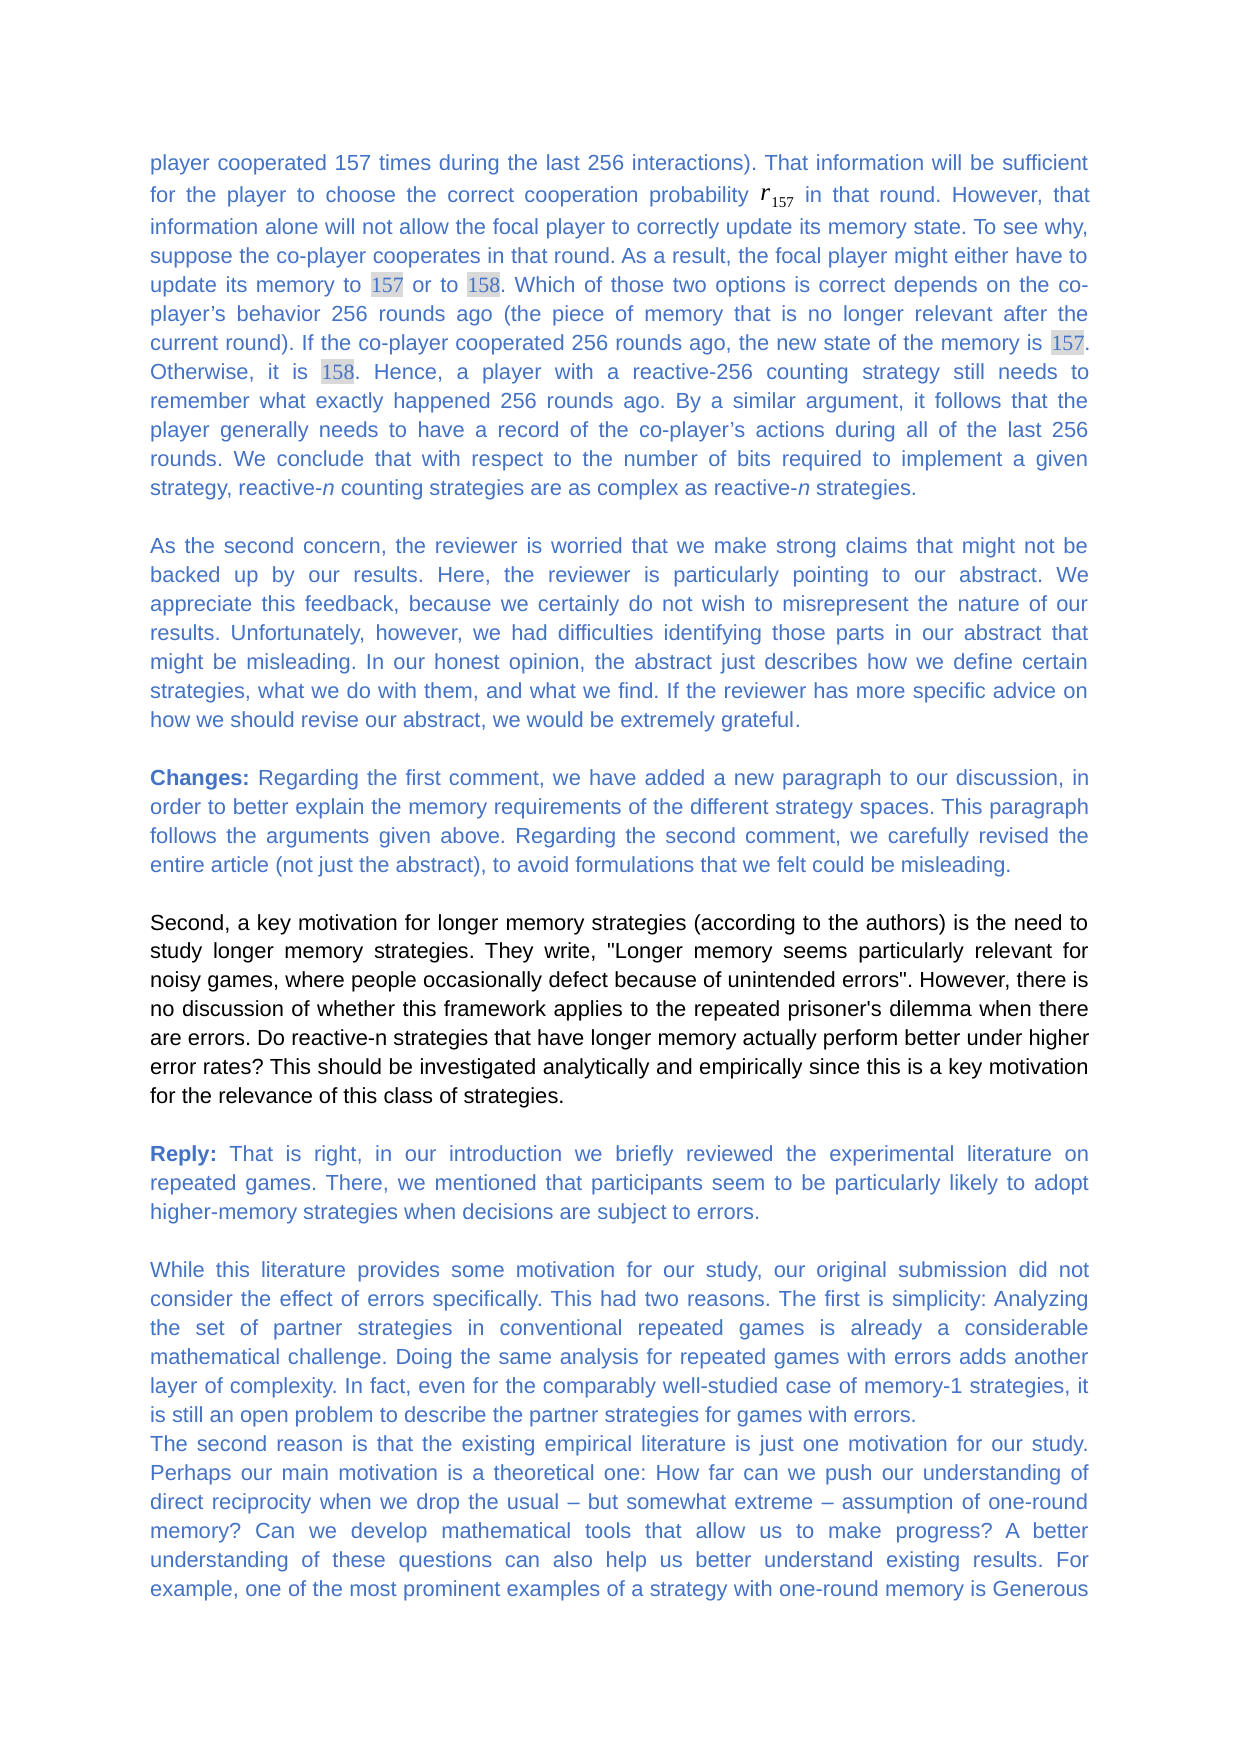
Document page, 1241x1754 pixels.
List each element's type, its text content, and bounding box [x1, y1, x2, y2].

text Second, a key motivation for longer memory strategies (according to the authors) is the need to study longer memory strategies. They write, "Longer memory seems particularly relevant for noisy games, where people occasionally defect because of unintended errors". However, there is no discussion of whether this framework applies to the repeated prisoner's dilemma when there are errors. Do reactive-n strategies that have longer memory actually perform better under higher error rates? This should be investigated analytically and empirically since this is a key motivation for the relevance of this class of strategies. [150, 909, 1090, 1108]
text Changes: Regarding the first comment, we have added a new paragraph to our discussion, in order to better explain the memory requirements of the different strategy spaces. This paragraph follows the arguments given above. Regarding the second comment, we carefully revised the entire article (not just the abstract), to avoid formulations that we felt could be misleading. [150, 764, 1090, 877]
text While this literature provides some motivation for our study, our original submission did not consider the effect of errors specifically. This had two reasons. The first is simplicity: Analyzing the set of partner strategies in conventional repeated games is already a considerable mathematical challenge. Doing the same analysis for repeated games with errors adds another layer of complexity. In fact, even for the comparably well-studied case of memory-1 strategies, it is still an open problem to describe the partner strategies for games with errors. [150, 1257, 1090, 1427]
text Reply: That is right, in our introduction we briefly reviewed the experimental literature on repeated games. There, we mentioned that participants seem to be particularly likely to adopt higher-memory strategies when decisions are subject to errors. [150, 1141, 1090, 1224]
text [150, 150, 1090, 500]
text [150, 1431, 1090, 1601]
text As the second concern, the reviewer is worried that we make strong claims that might not be backed up by our results. Here, the reviewer is particularly pointing to our abstract. We appreciate this feedback, because we certainly do not wish to misrepresent the nature of our results. Unfortunately, however, we had difficulties identifying those parts in our abstract that might be misleading. In our honest opinion, the abstract just describes how we define certain strategies, what we do with them, and what we find. If the reviewer has more specific advice on how we should revise our abstract, we would be extremely grateful. [150, 533, 1090, 732]
